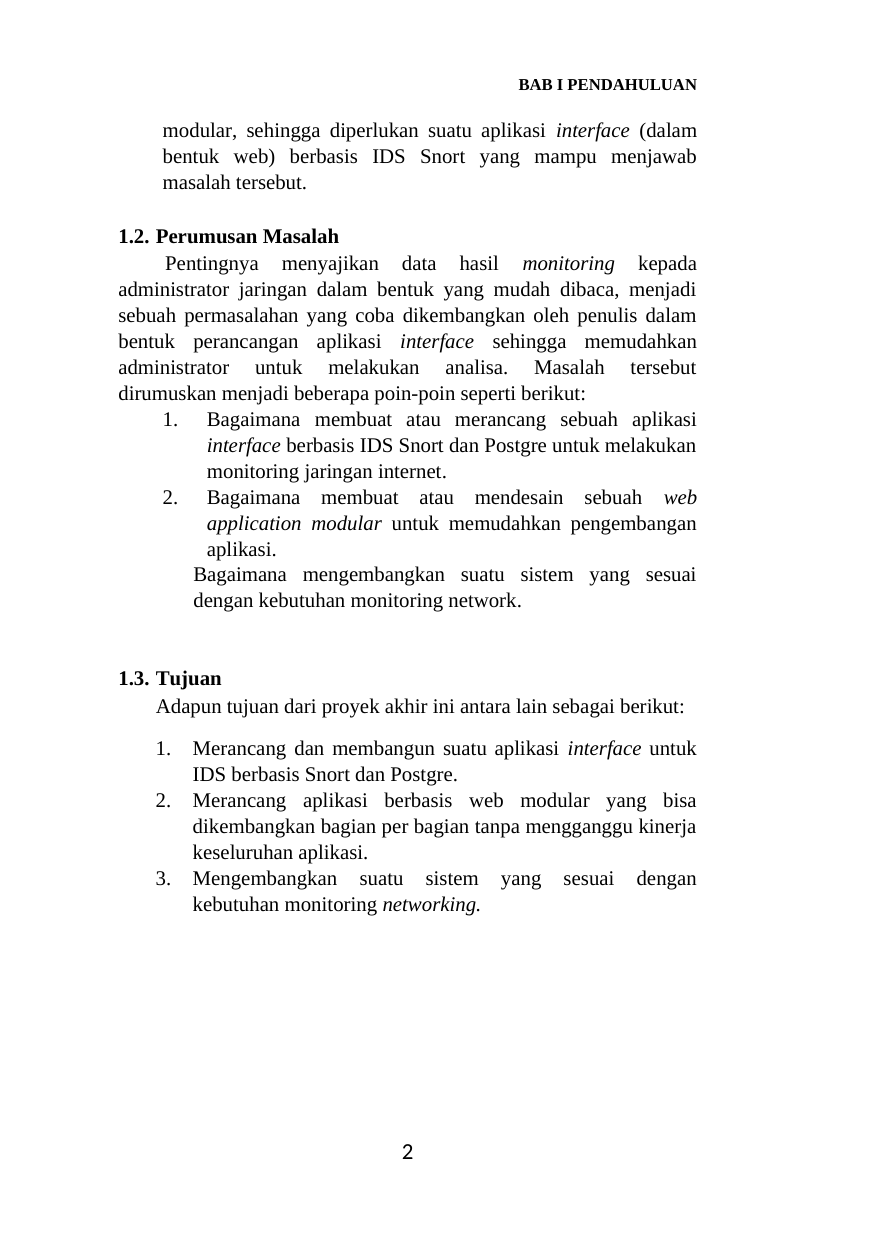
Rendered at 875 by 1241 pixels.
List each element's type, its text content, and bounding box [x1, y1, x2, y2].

subtitle Tujuan [118, 666, 697, 690]
list Pentingnya menyajikan data hasil monitoring kepada administrator jaringan dalam bentuk yang mudah dibaca, menjadi sebuah permasalahan yang coba dikembangkan oleh penulis dalam bentuk perancangan aplikasi interface sehingga memudahkan administrator untuk melakukan analisa. Masalah tersebut dirumuskan menjadi beberapa poin-poin seperti berikut: [118, 251, 697, 405]
list Bagaimana membuat atau merancang sebuah aplikasi interface berbasis IDS Snort dan Postgre untuk melakukan monitoring jaringan internet. [162, 407, 697, 483]
list Merancang aplikasi berbasis web modular yang bisa dikembangkan bagian per bagian tanpa mengganggu kinerja keseluruhan aplikasi. [155, 788, 697, 864]
list Bagaimana membuat atau mendesain sebuah web application modular untuk memudahkan pengembangan aplikasi. [162, 484, 697, 561]
subtitle Perumusan Masalah [118, 223, 697, 248]
text Adapun tujuan dari proyek akhir ini antara lain sebagai berikut: [118, 694, 697, 718]
list Bagaimana mengembangkan suatu sistem yang sesuai dengan kebutuhan monitoring network. [193, 562, 697, 612]
list Mengembangkan suatu sistem yang sesuai dengan kebutuhan monitoring networking. [155, 866, 697, 916]
list Merancang dan membangun suatu aplikasi interface untuk IDS berbasis Snort dan Postgre. [155, 736, 697, 786]
